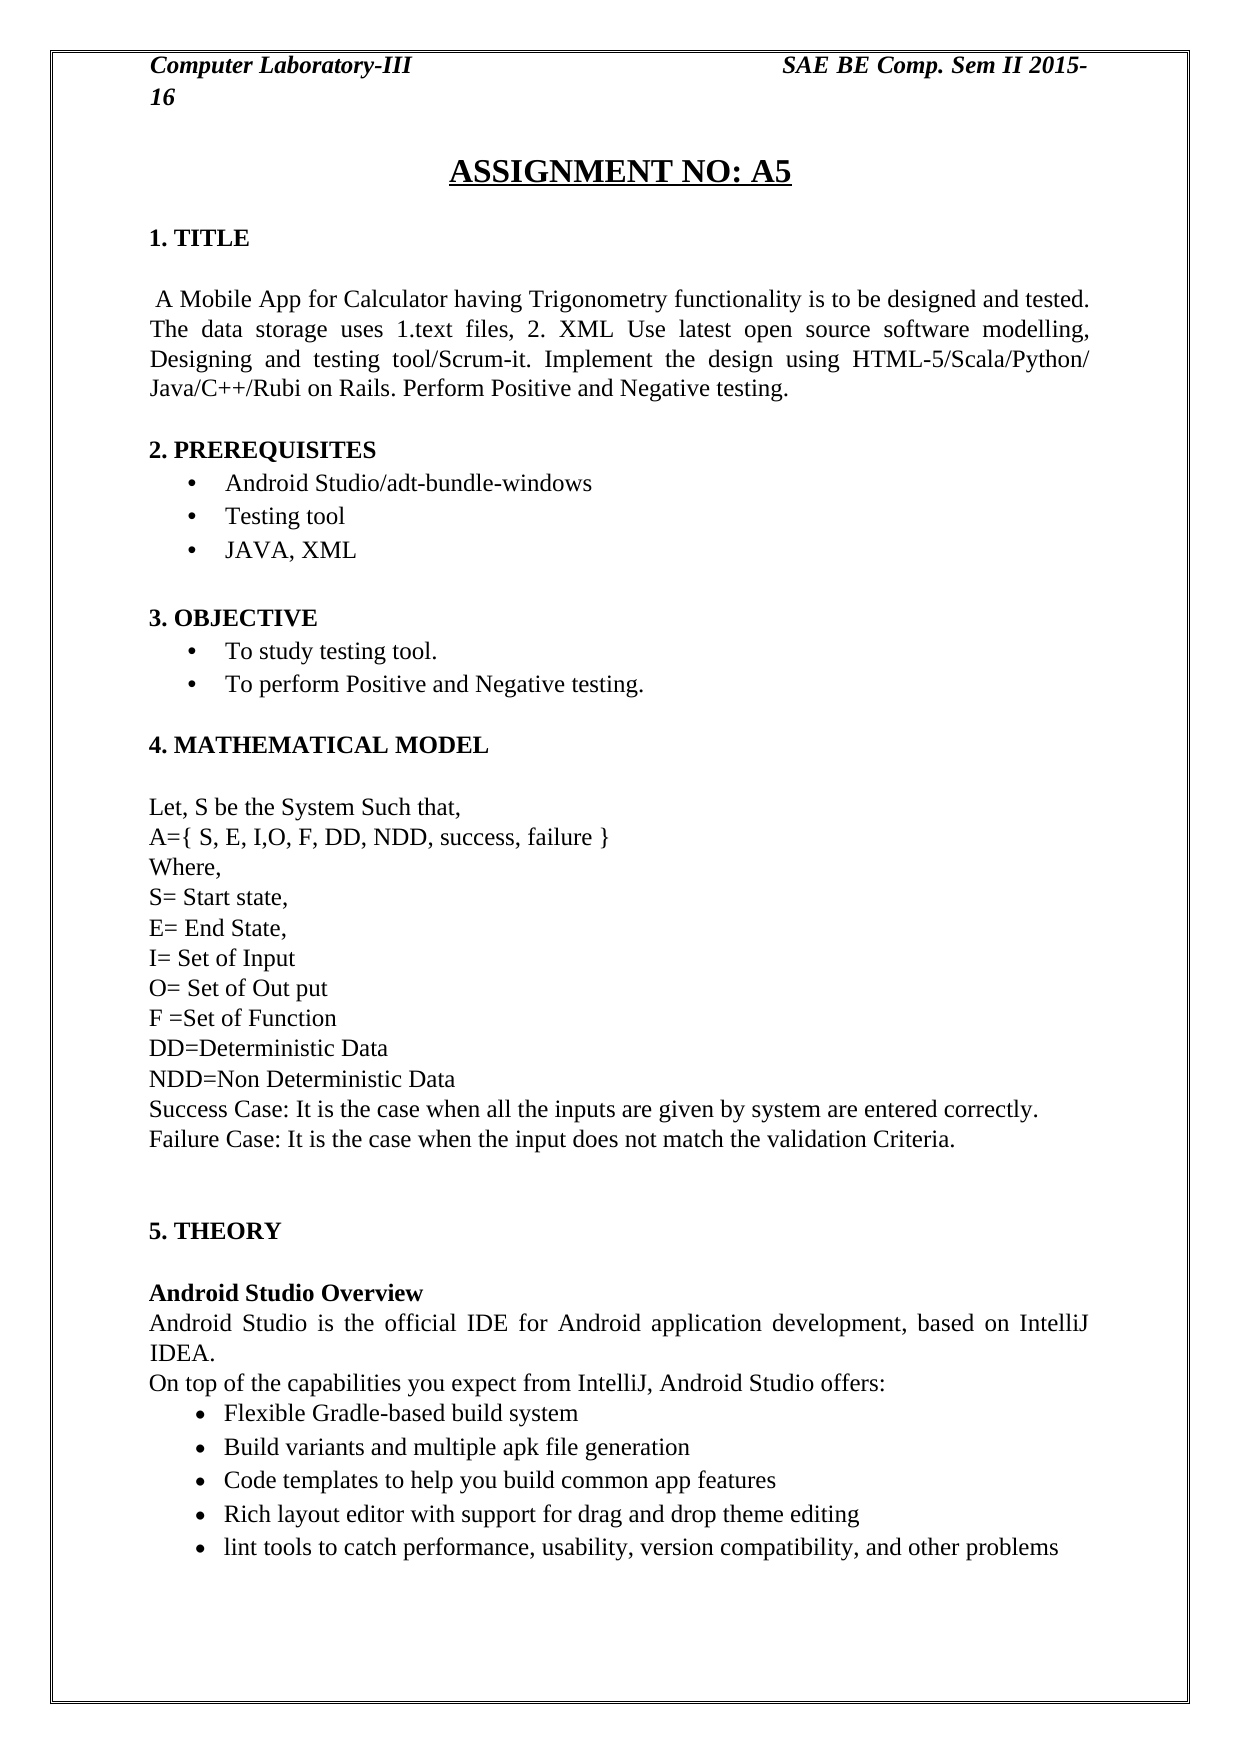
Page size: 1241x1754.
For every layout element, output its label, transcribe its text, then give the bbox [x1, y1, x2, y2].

text Where, [148, 852, 1091, 881]
subtitle 2. PREREQUISITES [148, 435, 1090, 464]
text Failure Case: It is the case when the input does not match the validation Criteria. [148, 1124, 1091, 1153]
text On top of the capabilities you expect from IntelliJ, Android Studio offers: [148, 1368, 1091, 1397]
list JAVA, XML [187, 535, 1091, 563]
list Code templates to help you build common app features [194, 1465, 1091, 1494]
text Let, S be the System Such that, [148, 792, 1091, 821]
list lint tools to catch performance, usability, version compatibility, and other problems [194, 1532, 1091, 1561]
subtitle Android Studio Overview [148, 1278, 1090, 1306]
list Android Studio/adt-bundle-windows [187, 468, 1091, 497]
subtitle 4. MATHEMATICAL MODEL [148, 730, 1090, 759]
text E= End State, [148, 913, 1091, 941]
text Android Studio is the official IDE for Android application development, based on IntelliJ IDEA. [148, 1308, 1091, 1366]
list Flexible Gradle-based build system [194, 1398, 1091, 1427]
list To perform Positive and Negative testing. [187, 669, 1091, 698]
text Success Case: It is the case when all the inputs are given by system are entered correctly. [148, 1094, 1091, 1123]
text DD=Deterministic Data [148, 1033, 1091, 1062]
subtitle 3. OBJECTIVE [148, 603, 1090, 632]
text A Mobile App for Calculator having Trigonometry functionality is to be designed and tested. The data storage uses 1.text files, 2. XML Use latest open source software modelling, Designing and testing tool/Scrum-it. Implement the design using HTML-5/Scala/Python/ Java/C++/Rubi on Rails. Perform Positive and Negative testing. [148, 284, 1091, 402]
list Rich layout editor with support for drag and drop theme editing [194, 1499, 1091, 1528]
list Build variants and multiple apk file generation [194, 1432, 1091, 1461]
subtitle 1. TITLE [148, 223, 1090, 252]
list Testing tool [187, 501, 1091, 530]
list To study testing tool. [187, 636, 1091, 665]
text NDD=Non Deterministic Data [148, 1064, 1091, 1092]
text O= Set of Out put [148, 973, 1091, 1002]
text F =Set of Function [148, 1003, 1091, 1032]
text 5. THEORY [148, 1216, 1091, 1245]
text A={ S, E, I,O, F, DD, NDD, success, failure } [148, 822, 1091, 851]
text S= Start state, [148, 882, 1091, 911]
text ASSIGNMENT NO: A5 [150, 151, 1090, 189]
text I= Set of Input [148, 943, 1091, 972]
